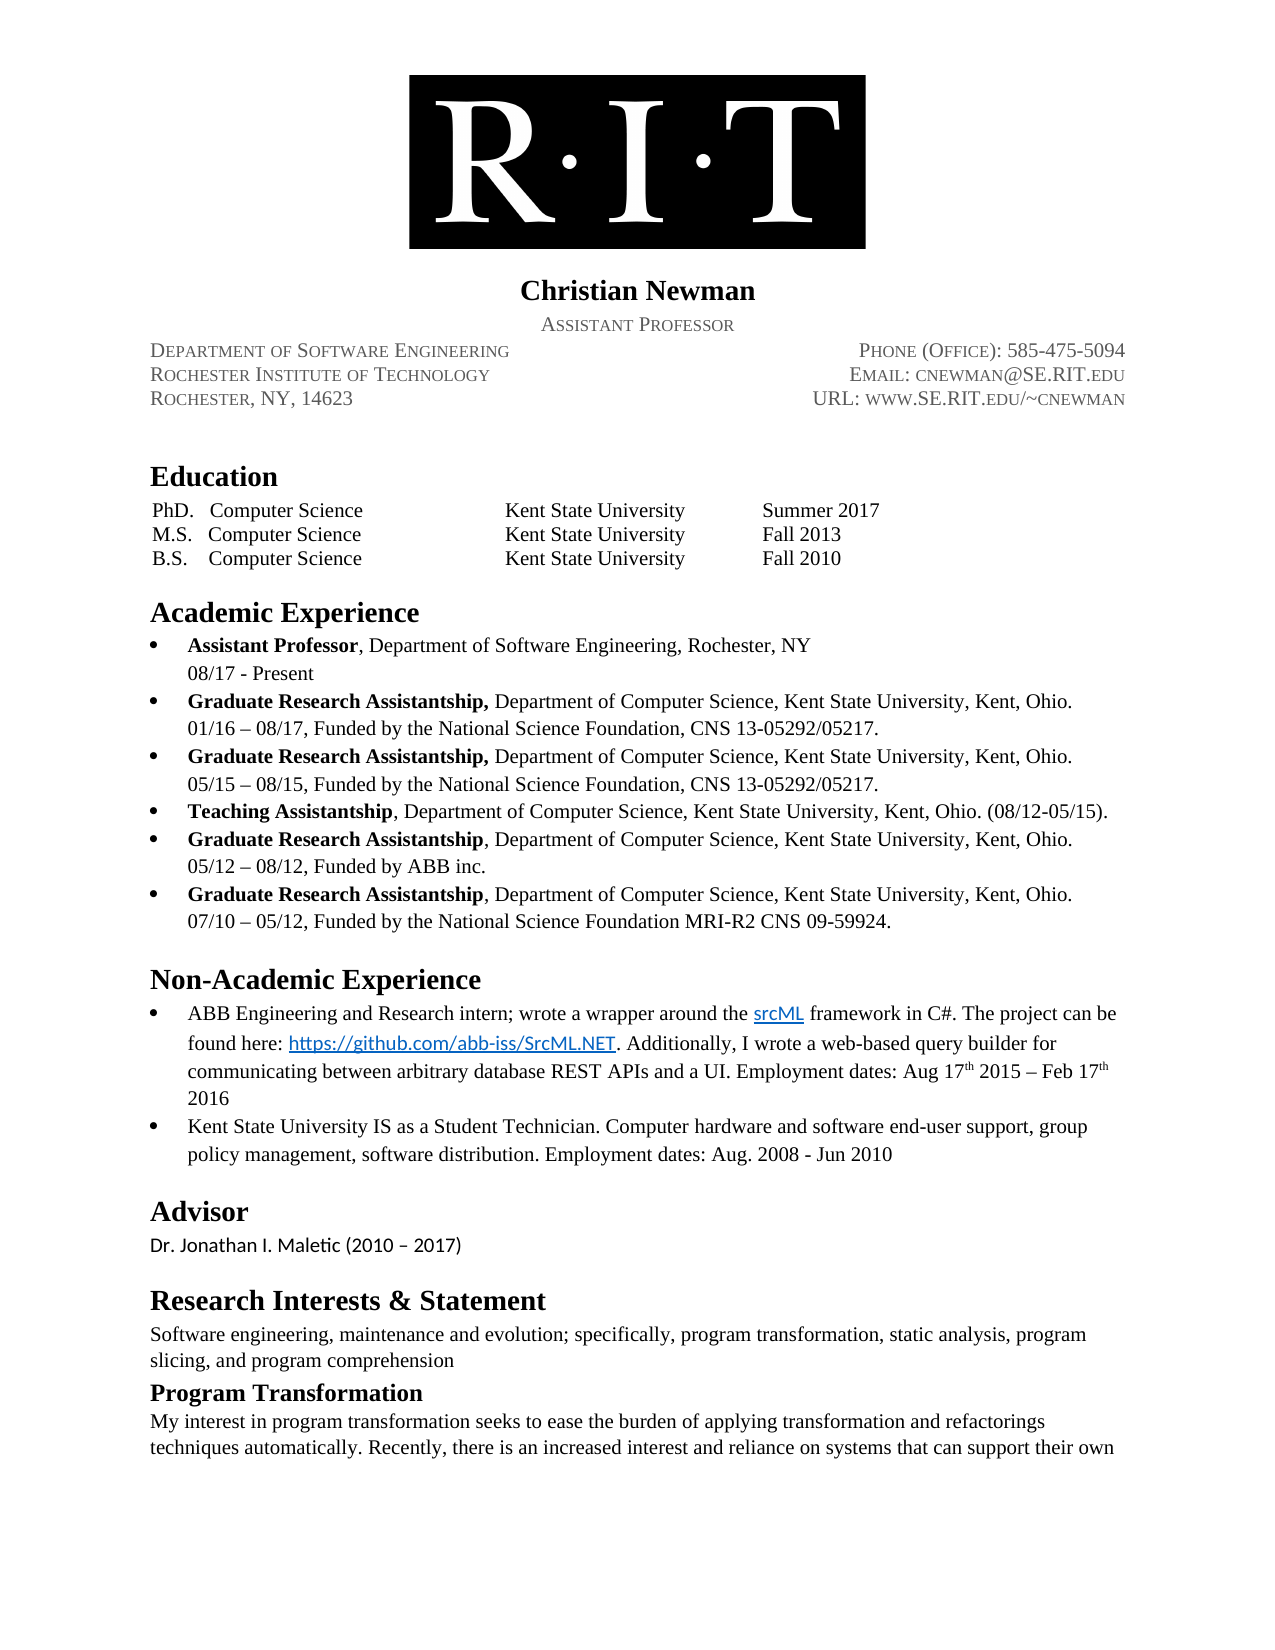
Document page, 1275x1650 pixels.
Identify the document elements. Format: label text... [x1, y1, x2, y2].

text Rochester Institute of Technology [150, 362, 600, 386]
table_header Summer 2017 Fall 2013 Fall 2010 [751, 498, 1125, 570]
subtitle Christian Newman [150, 273, 1125, 307]
text Phone (Office): 585-475-5094 [675, 338, 1125, 362]
text Department of Software Engineering [150, 338, 600, 362]
subtitle Academic Experience [150, 595, 1125, 628]
list Graduate Research Assistantship, Department of Computer Science, Kent State University, Kent, Ohio. 01/16 – 08/17, Funded by the National Science Foundation, CNS 13-05292/05217. [150, 689, 1125, 740]
text Rochester, NY, 14623 [150, 386, 600, 410]
list Graduate Research Assistantship, Department of Computer Science, Kent State University, Kent, Ohio. 05/15 – 08/15, Funded by the National Science Foundation, CNS 13-05292/05217. [150, 744, 1125, 796]
list Assistant Professor, Department of Software Engineering, Rochester, NY 08/17 - Present [150, 633, 1125, 685]
subtitle Non-Academic Experience [150, 962, 1125, 996]
table_header PhD. Computer Science M.S. Computer Science B.S. Computer Science [141, 498, 493, 570]
list ABB Engineering and Research intern; wrote a wrapper around the srcML framework in C#. The project can be found here: https://github.com/abb-iss/SrcML.NET. Additionally, I wrote a web-based query builder for communicating between arbitrary database REST APIs and a UI. Employment dates: Aug 17th 2015 – Feb 17th 2016 [150, 1001, 1125, 1110]
subtitle Research Interests & Statement [150, 1283, 1125, 1317]
list Teaching Assistantship, Department of Computer Science, Kent State University, Kent, Ohio. (08/12-05/15). [150, 799, 1125, 823]
text Assistant Professor [150, 312, 1125, 336]
text Email: cnewman@SE.RIT.edu [675, 362, 1125, 386]
text URL: www.SE.RIT.edu/~cnewman [675, 386, 1125, 410]
list Kent State University IS as a Student Technician. Computer hardware and software end-user support, group policy management, software distribution. Employment dates: Aug. 2008 - Jun 2010 [150, 1114, 1125, 1166]
text Dr. Jonathan I. Maletic (2010 – 2017) [150, 1233, 1125, 1258]
table_header Kent State University Kent State University Kent State University [494, 498, 751, 570]
picture [409, 75, 866, 249]
subtitle Advisor [150, 1194, 1125, 1228]
subtitle Education [150, 459, 1125, 493]
list Graduate Research Assistantship, Department of Computer Science, Kent State University, Kent, Ohio. 05/12 – 08/12, Funded by ABB inc. [150, 827, 1125, 878]
text Software engineering, maintenance and evolution; specifically, program transformation, static analysis, program slicing, and program comprehension [150, 1322, 1125, 1372]
subtitle Program Transformation [150, 1378, 1125, 1406]
list Graduate Research Assistantship, Department of Computer Science, Kent State University, Kent, Ohio. 07/10 – 05/12, Funded by the National Science Foundation MRI-R2 CNS 09-59924. [150, 882, 1125, 933]
